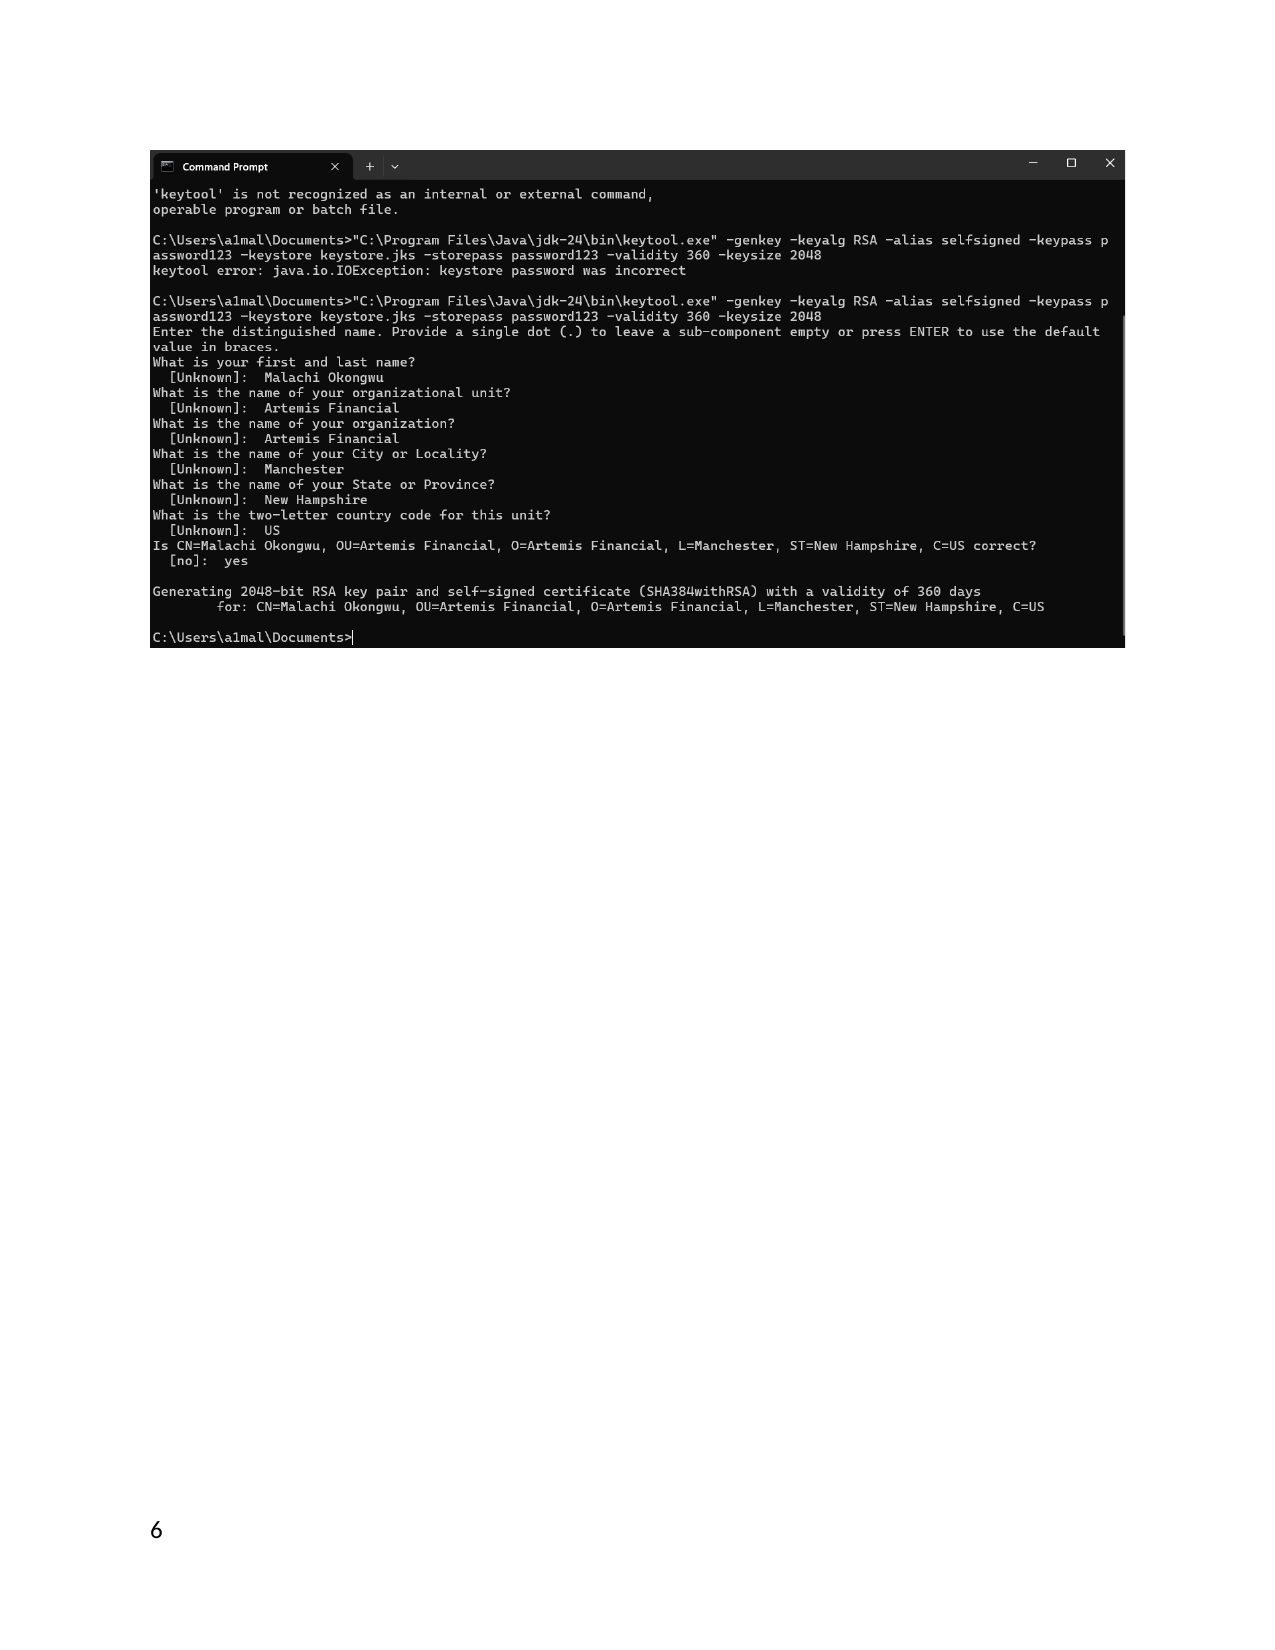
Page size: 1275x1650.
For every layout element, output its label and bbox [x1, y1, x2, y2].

picture [150, 150, 1125, 648]
